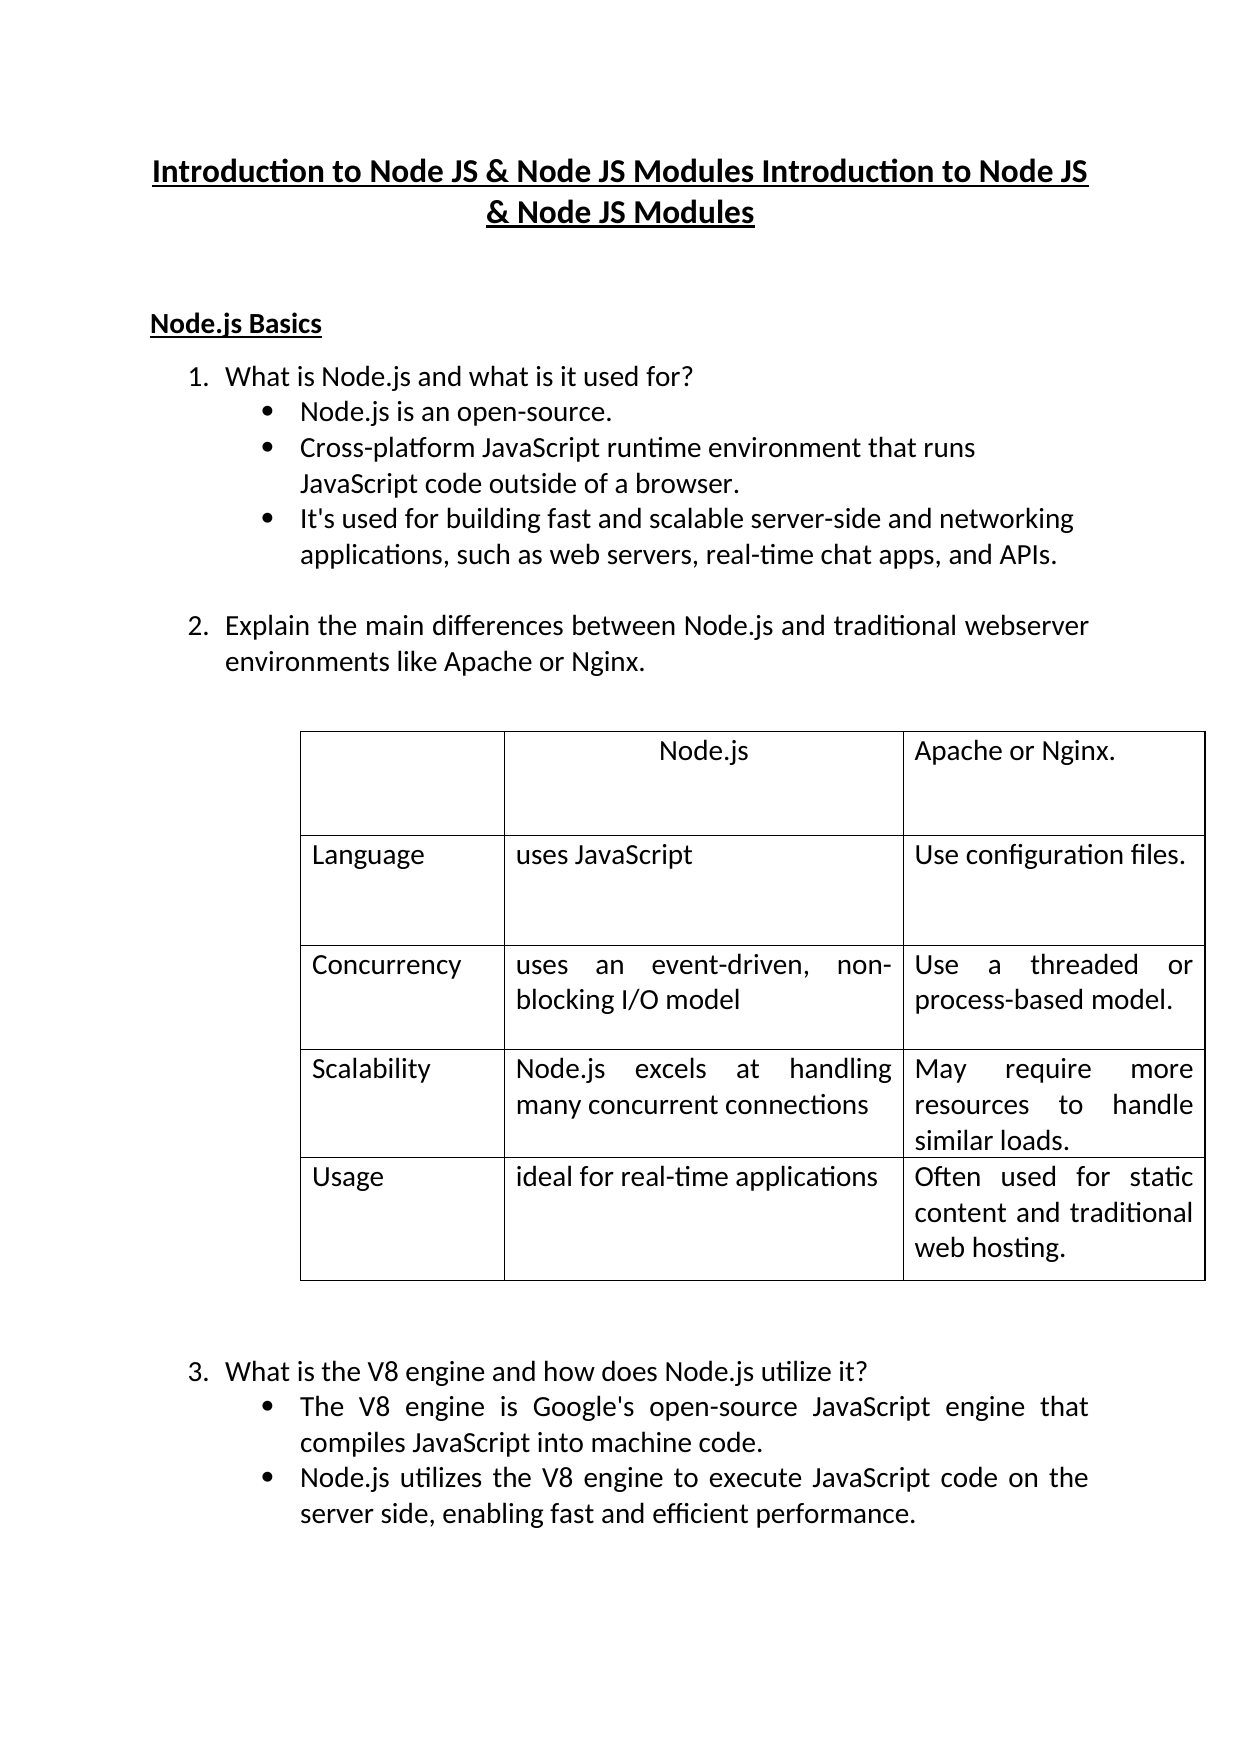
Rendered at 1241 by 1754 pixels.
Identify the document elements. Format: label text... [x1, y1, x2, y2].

list The V8 engine is Google's open-source JavaScript engine that compiles JavaScript into machine code. [262, 1388, 1090, 1459]
list Node.js is an open-source. [262, 393, 1090, 429]
table_cell Scalability [301, 1050, 504, 1157]
list What is Node.js and what is it used for? [187, 358, 1090, 393]
table_cell Use configuration files. [904, 836, 1204, 945]
list Cross-platform JavaScript runtime environment that runs JavaScript code outside of a browser. [262, 429, 1090, 500]
table_cell Node.js excels at handling many concurrent connections [505, 1050, 903, 1157]
text Node.js Basics [150, 306, 1090, 341]
table_cell uses an event-driven, non-blocking I/O model [505, 946, 903, 1049]
table_cell Language [301, 836, 504, 945]
text Introduction to Node JS & Node JS Modules Introduction to Node JS & Node JS Modules [150, 150, 1090, 231]
table_cell Often used for static content and traditional web hosting. [904, 1158, 1204, 1280]
table_cell Usage [301, 1158, 504, 1280]
table_header [301, 732, 504, 835]
table_cell Use a threaded or process-based model. [904, 946, 1204, 1049]
table_cell ideal for real-time applications [505, 1158, 903, 1280]
table_header Apache or Nginx. [904, 732, 1204, 835]
list Node.js utilizes the V8 engine to execute JavaScript code on the server side, enabling fast and efficient performance. [262, 1459, 1090, 1531]
table_header Node.js [505, 732, 903, 835]
table_cell uses JavaScript [505, 836, 903, 945]
list Explain the main differences between Node.js and traditional webserver environments like Apache or Nginx. [187, 607, 1090, 678]
list What is the V8 engine and how does Node.js utilize it? [187, 1353, 1090, 1388]
table_cell Concurrency [301, 946, 504, 1049]
table_cell May require more resources to handle similar loads. [904, 1050, 1204, 1157]
list It's used for building fast and scalable server-side and networking applications, such as web servers, real-time chat apps, and APIs. [262, 500, 1090, 572]
